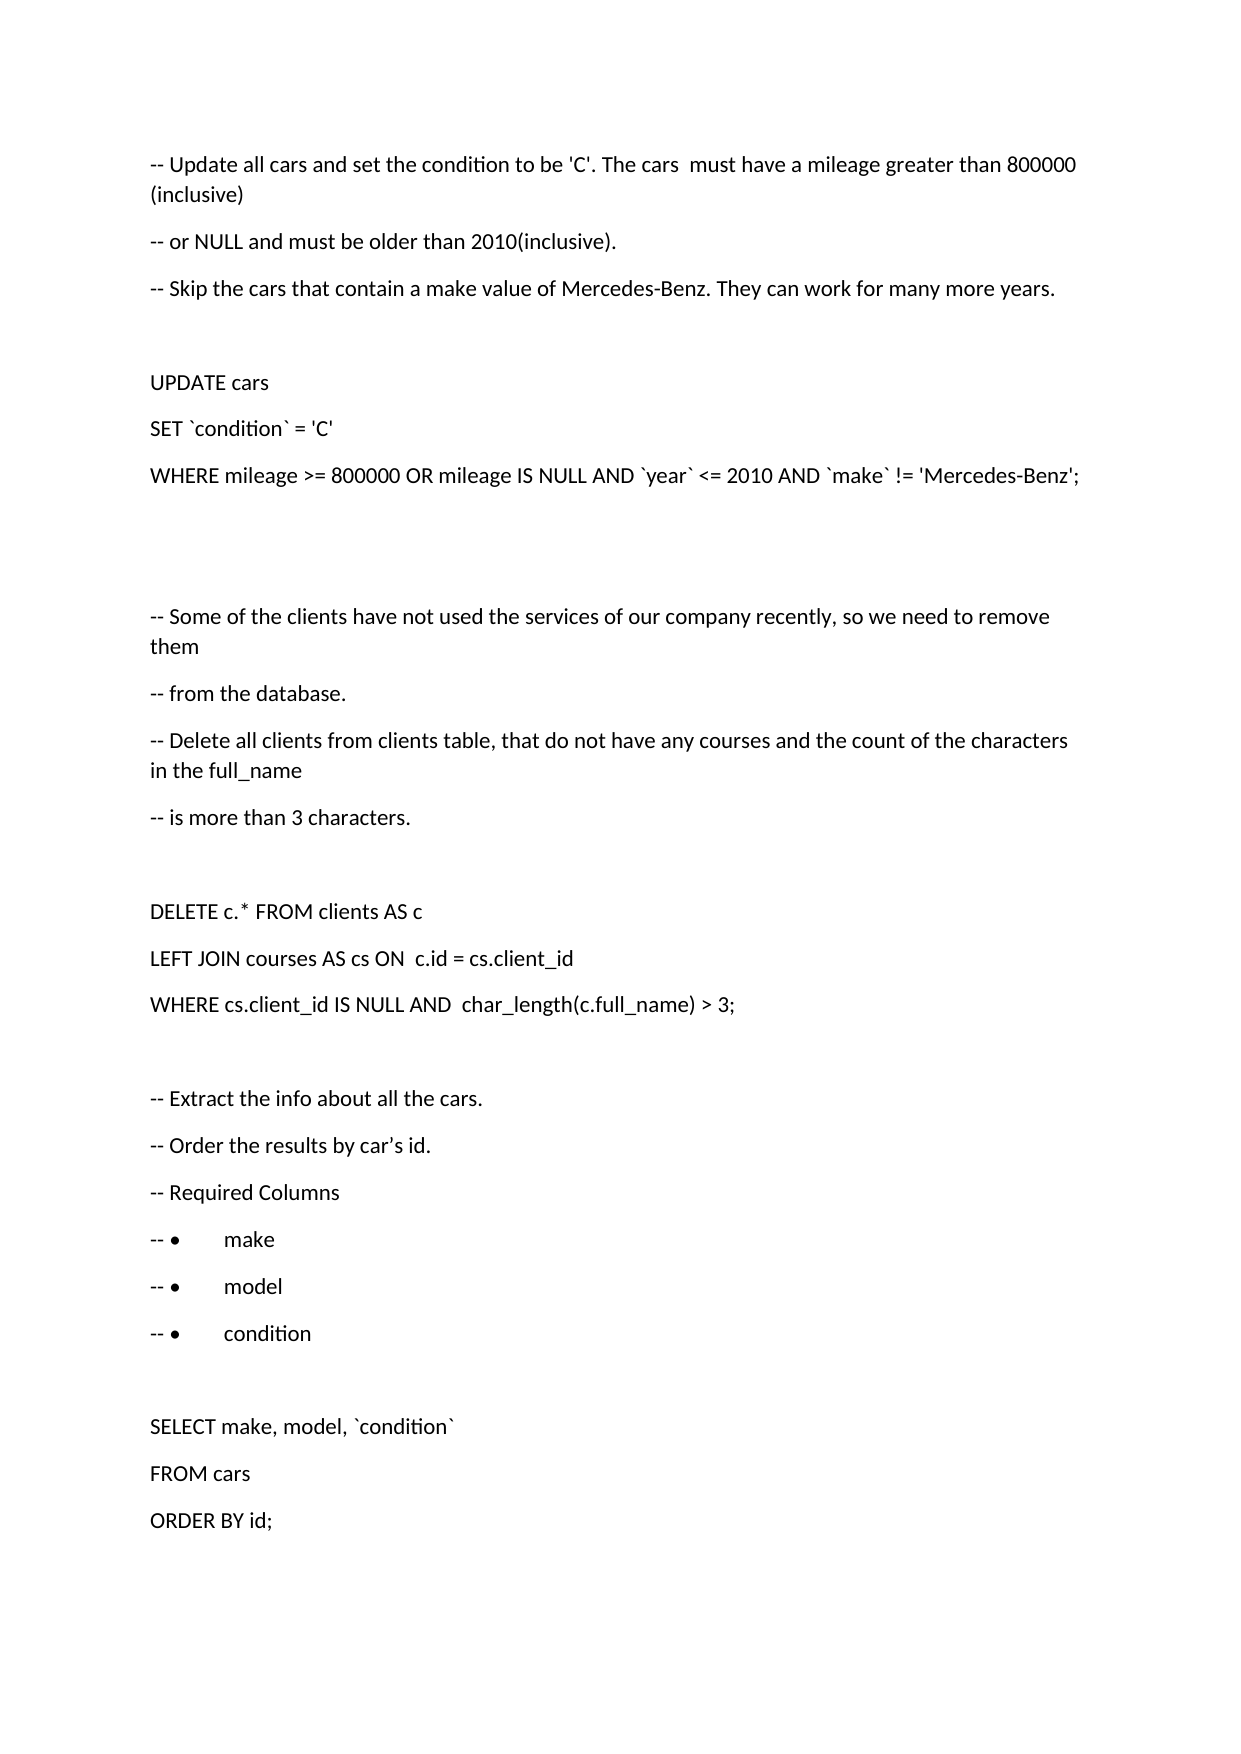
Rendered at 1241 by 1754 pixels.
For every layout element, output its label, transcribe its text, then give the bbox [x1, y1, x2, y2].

text LEFT JOIN courses AS cs ON c.id = cs.client_id [150, 944, 1090, 972]
text WHERE mileage >= 800000 OR mileage IS NULL AND `year` <= 2010 AND `make` != 'Mercedes-Benz'; [150, 461, 1090, 489]
text -- Some of the clients have not used the services of our company recently, so we need to remove them [150, 602, 1090, 660]
text -- Skip the cars that contain a make value of Mercedes-Benz. They can work for many more years. [150, 274, 1090, 302]
text -- • make [150, 1225, 1090, 1253]
text -- Order the results by car’s id. [150, 1131, 1090, 1159]
text SELECT make, model, `condition` [150, 1412, 1090, 1441]
text -- from the database. [150, 679, 1090, 707]
text -- Delete all clients from clients table, that do not have any courses and the count of the characters in the full_name [150, 726, 1090, 784]
text FROM cars [150, 1459, 1090, 1487]
text -- • model [150, 1272, 1090, 1300]
text SET `condition` = 'C' [150, 414, 1090, 443]
text UPDATE cars [150, 368, 1090, 396]
text -- Extract the info about all the cars. [150, 1084, 1090, 1112]
text DELETE c.* FROM clients AS c [150, 897, 1090, 925]
text -- • condition [150, 1319, 1090, 1347]
text -- or NULL and must be older than 2010(inclusive). [150, 227, 1090, 255]
text -- Update all cars and set the condition to be 'C'. The cars must have a mileage greater than 800000 (inclusive) [150, 150, 1090, 208]
text WHERE cs.client_id IS NULL AND char_length(c.full_name) > 3; [150, 991, 1090, 1019]
text -- is more than 3 characters. [150, 803, 1090, 831]
text ORDER BY id; [150, 1506, 1090, 1534]
text -- Required Columns [150, 1178, 1090, 1206]
